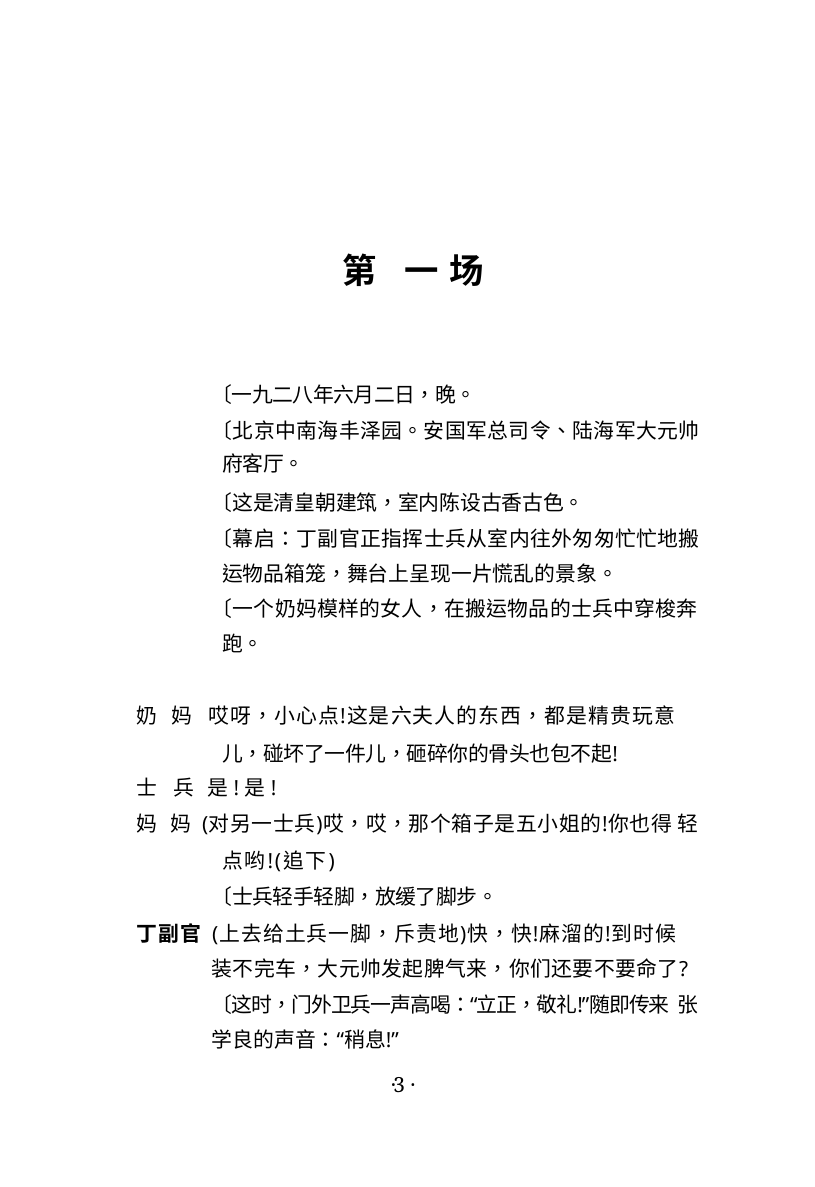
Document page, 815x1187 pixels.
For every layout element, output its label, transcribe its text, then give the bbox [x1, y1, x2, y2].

text 〔一九二八年六月二日，晚。 [211, 381, 720, 407]
text 儿，碰坏了一件儿，砸碎你的骨头也包不起! 士 兵 是 ! 是 ! [136, 739, 624, 801]
text 丁副官 (上去给土兵一脚，斥责地)快，快!麻溜的!到时候 装不完车，大元帅发起脾气来，你们还要不要命了? 〔这时，门外卫兵一声高喝：“立正，敬礼!”随即传来 张学良的声音：“稍息!” [137, 919, 701, 1053]
text 〔幕启：丁副官正指挥士兵从室内往外匆匆忙忙地搬 运物品箱笼，舞台上呈现一片慌乱的景象。 [211, 524, 700, 587]
text 妈 妈 (对另一士兵)哎，哎，那个箱子是五小姐的!你也得 轻点哟!(追下) [136, 809, 701, 875]
text 〔士兵轻手轻脚，放缓了脚步。 [211, 884, 720, 910]
text 〔这是清皇朝建筑，室内陈设古香古色。 [211, 489, 720, 515]
text 第 一 场 [342, 251, 720, 292]
text 奶 妈 哎呀，小心点!这是六夫人的东西，都是精贵玩意 [136, 703, 720, 729]
text 〔北京中南海丰泽园。安国军总司令、陆海军大元帅 府客厅。 [211, 416, 700, 477]
text 〔一个奶妈模样的女人，在搬运物品的士兵中穿梭奔 跑。 [211, 594, 699, 658]
